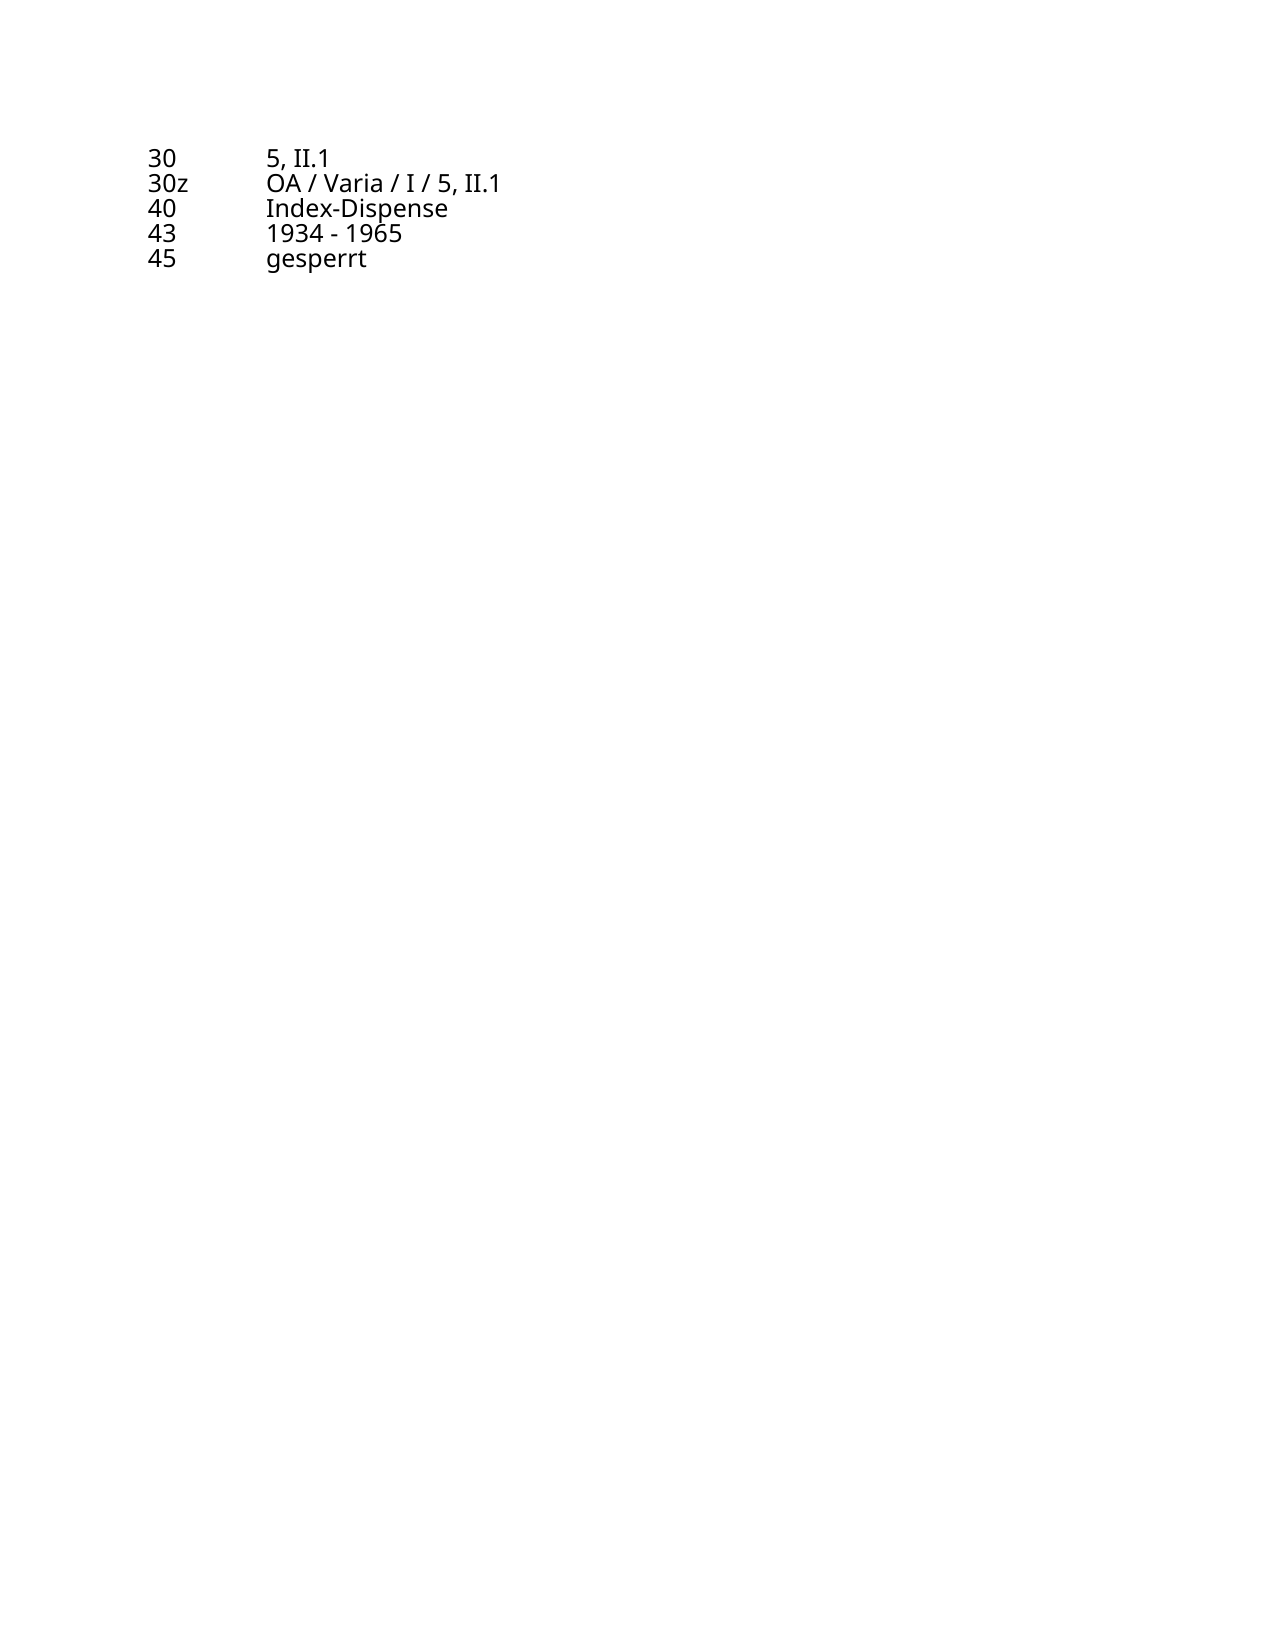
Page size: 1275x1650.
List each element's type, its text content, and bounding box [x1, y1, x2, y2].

text 30 5, II.1 [148, 148, 1127, 173]
text 40 s[Index-Dispense]s [148, 198, 1127, 223]
text 43 1934 - 1965 [148, 223, 1127, 248]
text 45 gesperrt [148, 248, 1127, 273]
text 30z OA / Varia / I / 5, II.1 [148, 173, 1127, 198]
